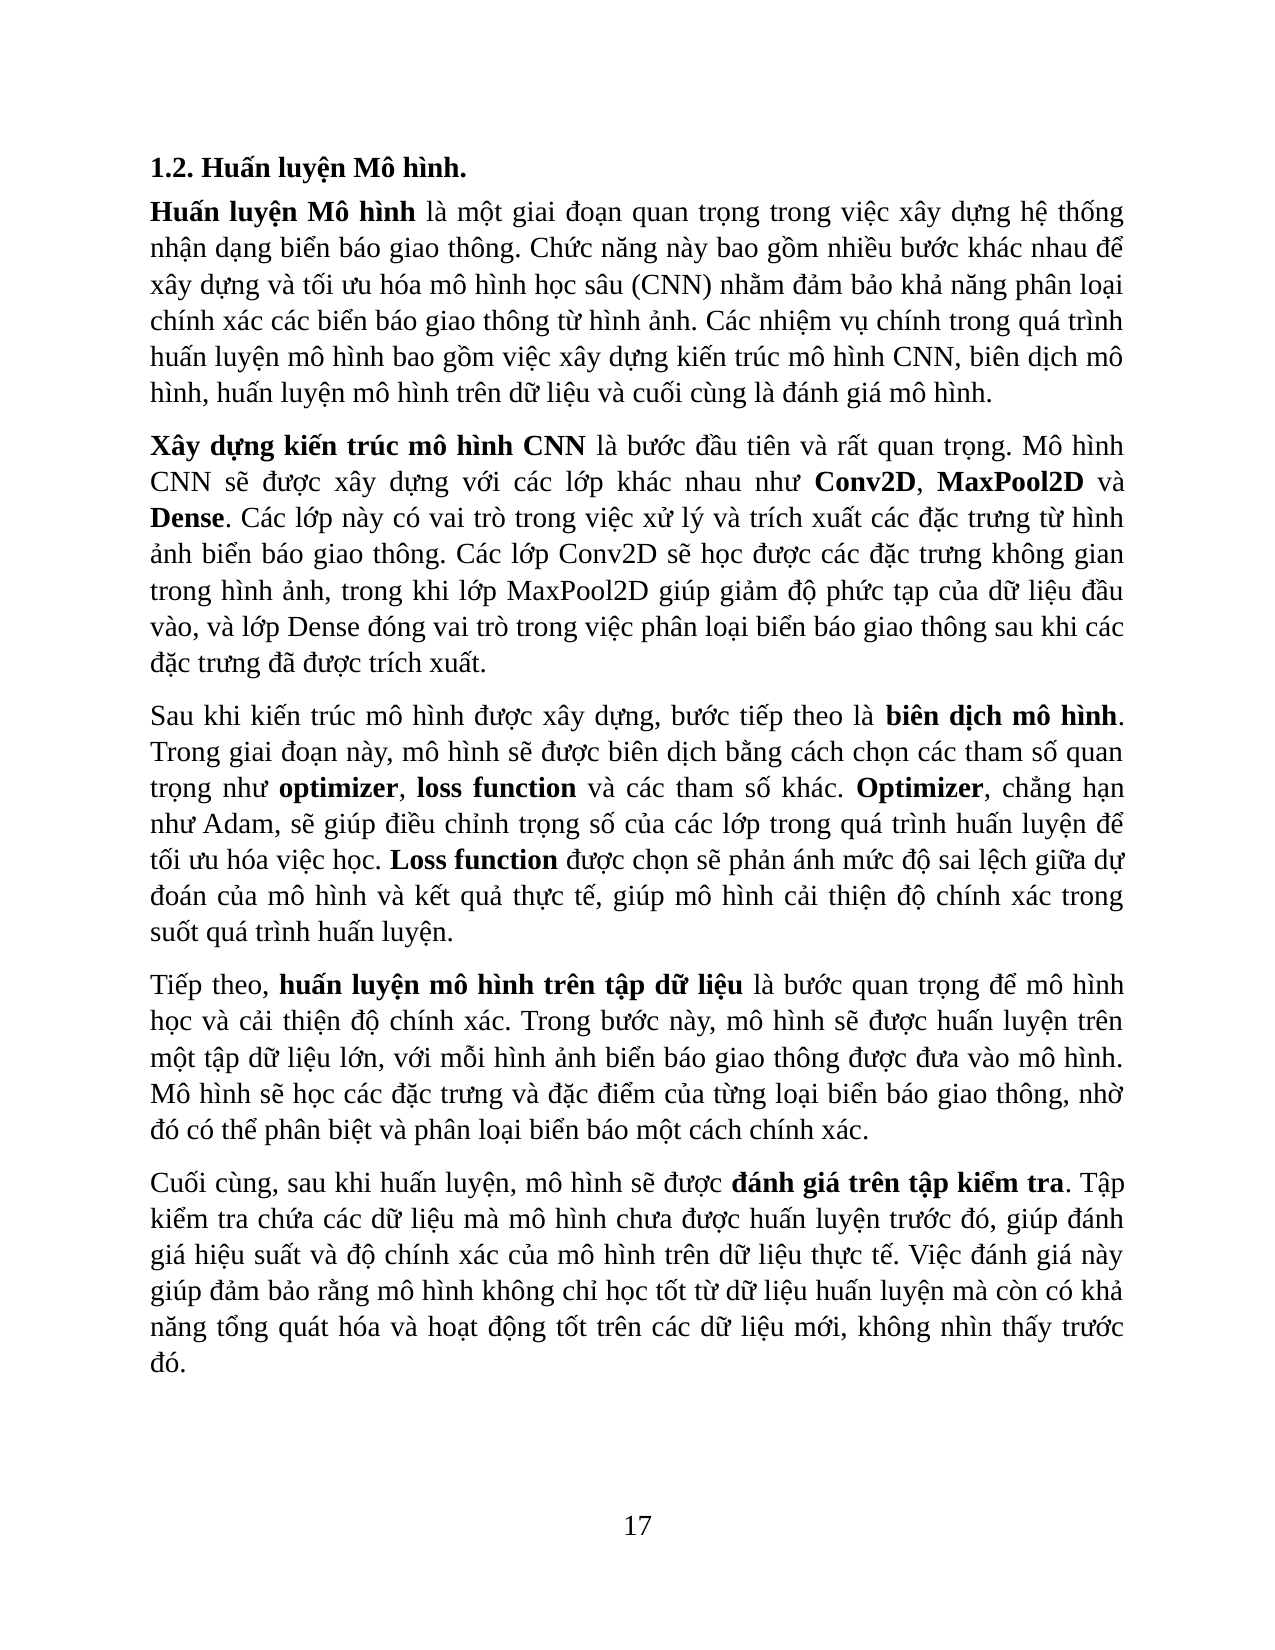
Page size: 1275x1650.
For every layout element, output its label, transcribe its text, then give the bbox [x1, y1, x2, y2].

text Cuối cùng, sau khi huấn luyện, mô hình sẽ được đánh giá trên tập kiểm tra. Tập kiểm tra chứa các dữ liệu mà mô hình chưa được huấn luyện trước đó, giúp đánh giá hiệu suất và độ chính xác của mô hình trên dữ liệu thực tế. Việc đánh giá này giúp đảm bảo rằng mô hình không chỉ học tốt từ dữ liệu huấn luyện mà còn có khả năng tổng quát hóa và hoạt động tốt trên các dữ liệu mới, không nhìn thấy trước đó. [150, 1165, 1125, 1379]
text Xây dựng kiến trúc mô hình CNN là bước đầu tiên và rất quan trọng. Mô hình CNN sẽ được xây dựng với các lớp khác nhau như Conv2D, MaxPool2D và Dense. Các lớp này có vai trò trong việc xử lý và trích xuất các đặc trưng từ hình ảnh biển báo giao thông. Các lớp Conv2D sẽ học được các đặc trưng không gian trong hình ảnh, trong khi lớp MaxPool2D giúp giảm độ phức tạp của dữ liệu đầu vào, và lớp Dense đóng vai trò trong việc phân loại biển báo giao thông sau khi các đặc trưng đã được trích xuất. [150, 428, 1125, 678]
text Huấn luyện Mô hình là một giai đoạn quan trọng trong việc xây dựng hệ thống nhận dạng biển báo giao thông. Chức năng này bao gồm nhiều bước khác nhau để xây dựng và tối ưu hóa mô hình học sâu (CNN) nhằm đảm bảo khả năng phân loại chính xác các biển báo giao thông từ hình ảnh. Các nhiệm vụ chính trong quá trình huấn luyện mô hình bao gồm việc xây dựng kiến trúc mô hình CNN, biên dịch mô hình, huấn luyện mô hình trên dữ liệu và cuối cùng là đánh giá mô hình. [150, 194, 1125, 409]
subtitle 1.2. Huấn luyện Mô hình. [150, 150, 1125, 183]
text Sau khi kiến trúc mô hình được xây dựng, bước tiếp theo là biên dịch mô hình. Trong giai đoạn này, mô hình sẽ được biên dịch bằng cách chọn các tham số quan trọng như optimizer, loss function và các tham số khác. Optimizer, chẳng hạn như Adam, sẽ giúp điều chỉnh trọng số của các lớp trong quá trình huấn luyện để tối ưu hóa việc học. Loss function được chọn sẽ phản ánh mức độ sai lệch giữa dự đoán của mô hình và kết quả thực tế, giúp mô hình cải thiện độ chính xác trong suốt quá trình huấn luyện. [150, 698, 1125, 948]
text Tiếp theo, huấn luyện mô hình trên tập dữ liệu là bước quan trọng để mô hình học và cải thiện độ chính xác. Trong bước này, mô hình sẽ được huấn luyện trên một tập dữ liệu lớn, với mỗi hình ảnh biển báo giao thông được đưa vào mô hình. Mô hình sẽ học các đặc trưng và đặc điểm của từng loại biển báo giao thông, nhờ đó có thể phân biệt và phân loại biển báo một cách chính xác. [150, 967, 1125, 1146]
